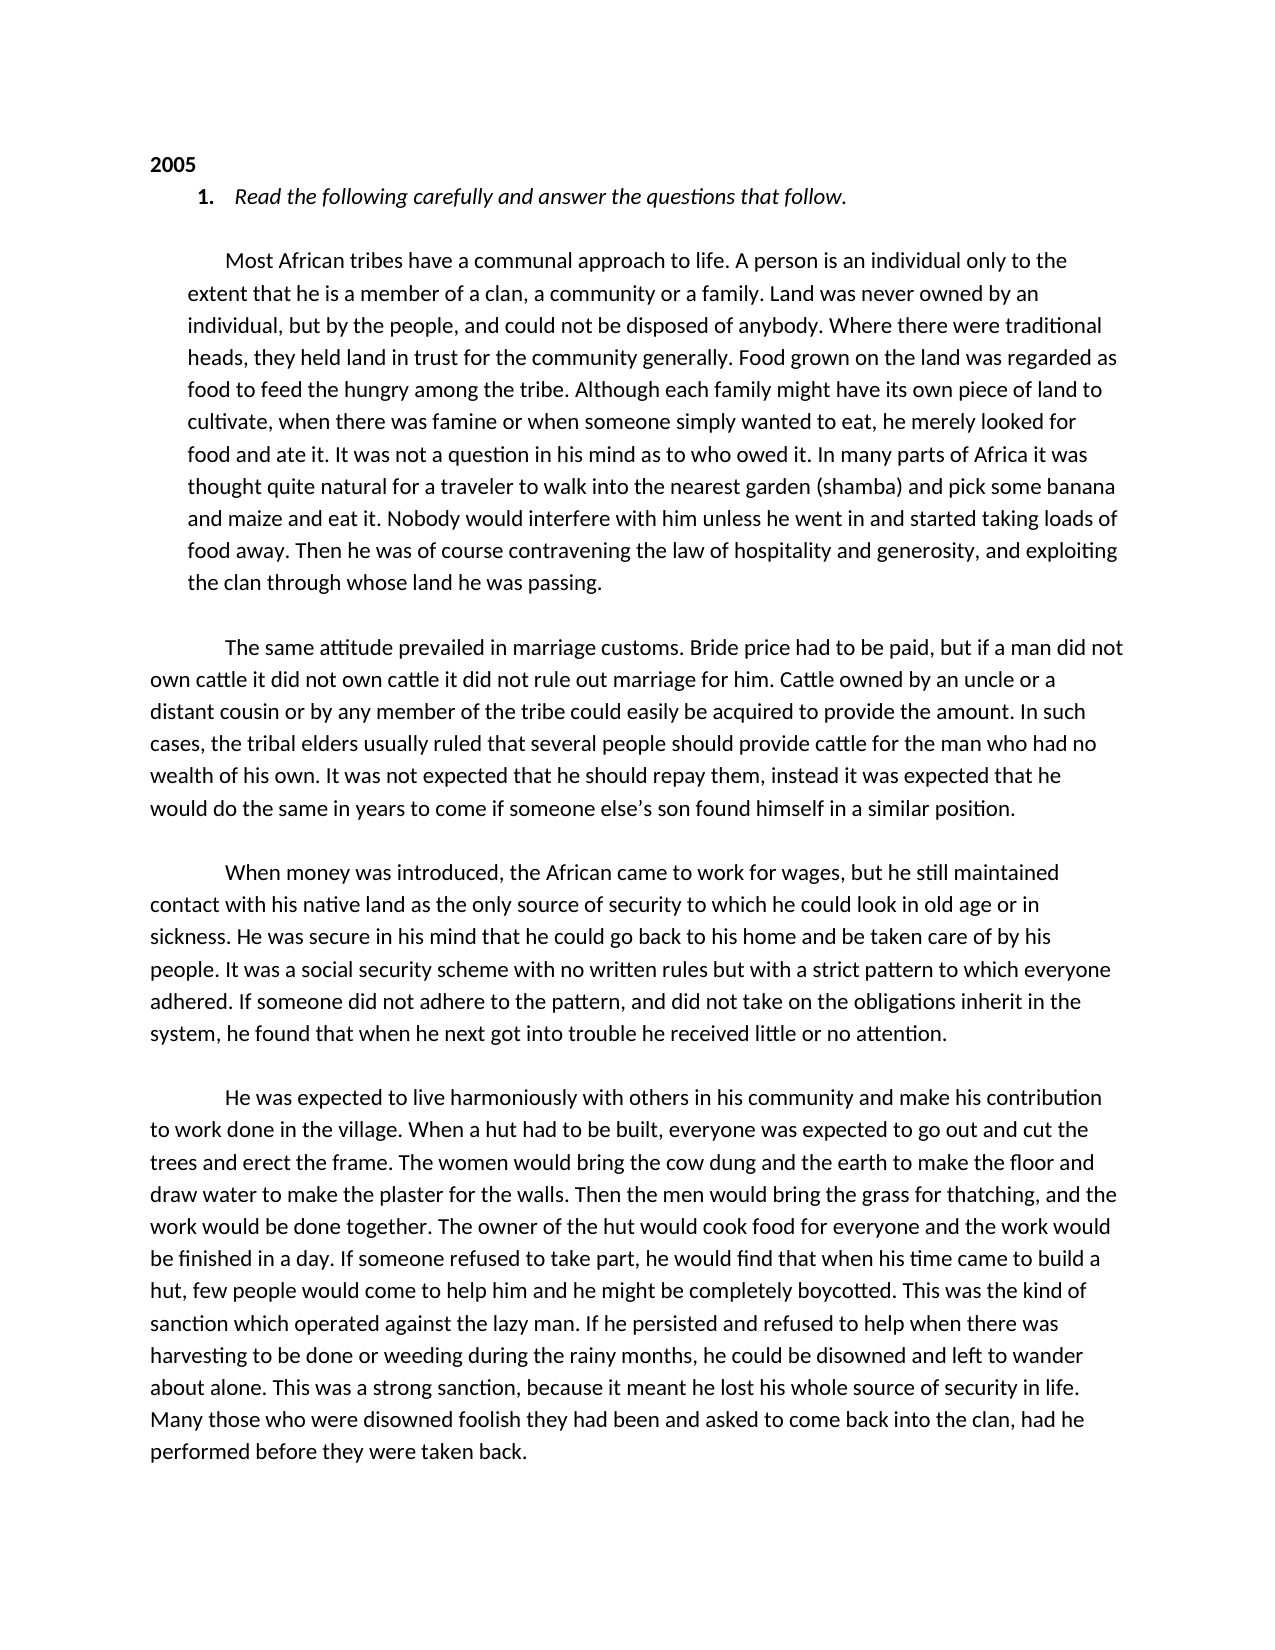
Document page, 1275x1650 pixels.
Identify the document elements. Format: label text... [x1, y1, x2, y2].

list Read the following carefully and answer the questions that follow. [197, 182, 1125, 210]
text When money was introduced, the African came to work for wages, but he still maintained contact with his native land as the only source of security to which he could look in old age or in sickness. He was secure in his mind that he could go back to his home and be taken care of by his people. It was a social security scheme with no written rules but with a strict pattern to which everyone adhered. If someone did not adhere to the pattern, and did not take on the obligations inherit in the system, he found that when he next got into trouble he received little or no attention. [150, 858, 1125, 1047]
text 2005 [150, 150, 1125, 178]
text Most African tribes have a communal approach to life. A person is an individual only to the extent that he is a member of a clan, a community or a family. Land was never owned by an individual, but by the people, and could not be disposed of anybody. Where there were traditional heads, they held land in trust for the community generally. Food grown on the land was regarded as food to feed the hungry among the tribe. Although each family might have its own piece of land to cultivate, when there was famine or when someone simply wanted to eat, he merely looked for food and ate it. It was not a question in his mind as to who owed it. In many parts of Africa it was thought quite natural for a traveler to walk into the nearest garden (shamba) and pick some banana and maize and eat it. Nobody would interfere with him unless he went in and started taking loads of food away. Then he was of course contravening the law of hospitality and generosity, and exploiting the clan through whose land he was passing. [187, 247, 1125, 596]
text He was expected to live harmoniously with others in his community and make his contribution to work done in the village. When a hut had to be built, everyone was expected to go out and cut the trees and erect the frame. The women would bring the cow dung and the earth to make the floor and draw water to make the plaster for the walls. Then the men would bring the grass for thatching, and the work would be done together. The owner of the hut would cook food for everyone and the work would be finished in a day. If someone refused to take part, he would find that when his time came to build a hut, few people would come to help him and he might be completely boycotted. This was the kind of sanction which operated against the lazy man. If he persisted and refused to help when there was harvesting to be done or weeding during the rainy months, he could be disowned and left to wander about alone. This was a strong sanction, because it meant he lost his whole source of security in life. Many those who were disowned foolish they had been and asked to come back into the clan, had he performed before they were taken back. [150, 1083, 1125, 1466]
text The same attitude prevailed in marriage customs. Bride price had to be paid, but if a man did not own cattle it did not own cattle it did not rule out marriage for him. Cattle owned by an uncle or a distant cousin or by any member of the tribe could easily be acquired to provide the amount. In such cases, the tribal elders usually ruled that several people should provide cattle for the man who had no wealth of his own. It was not expected that he should repay them, instead it was expected that he would do the same in years to come if someone else’s son found himself in a similar position. [150, 633, 1125, 822]
